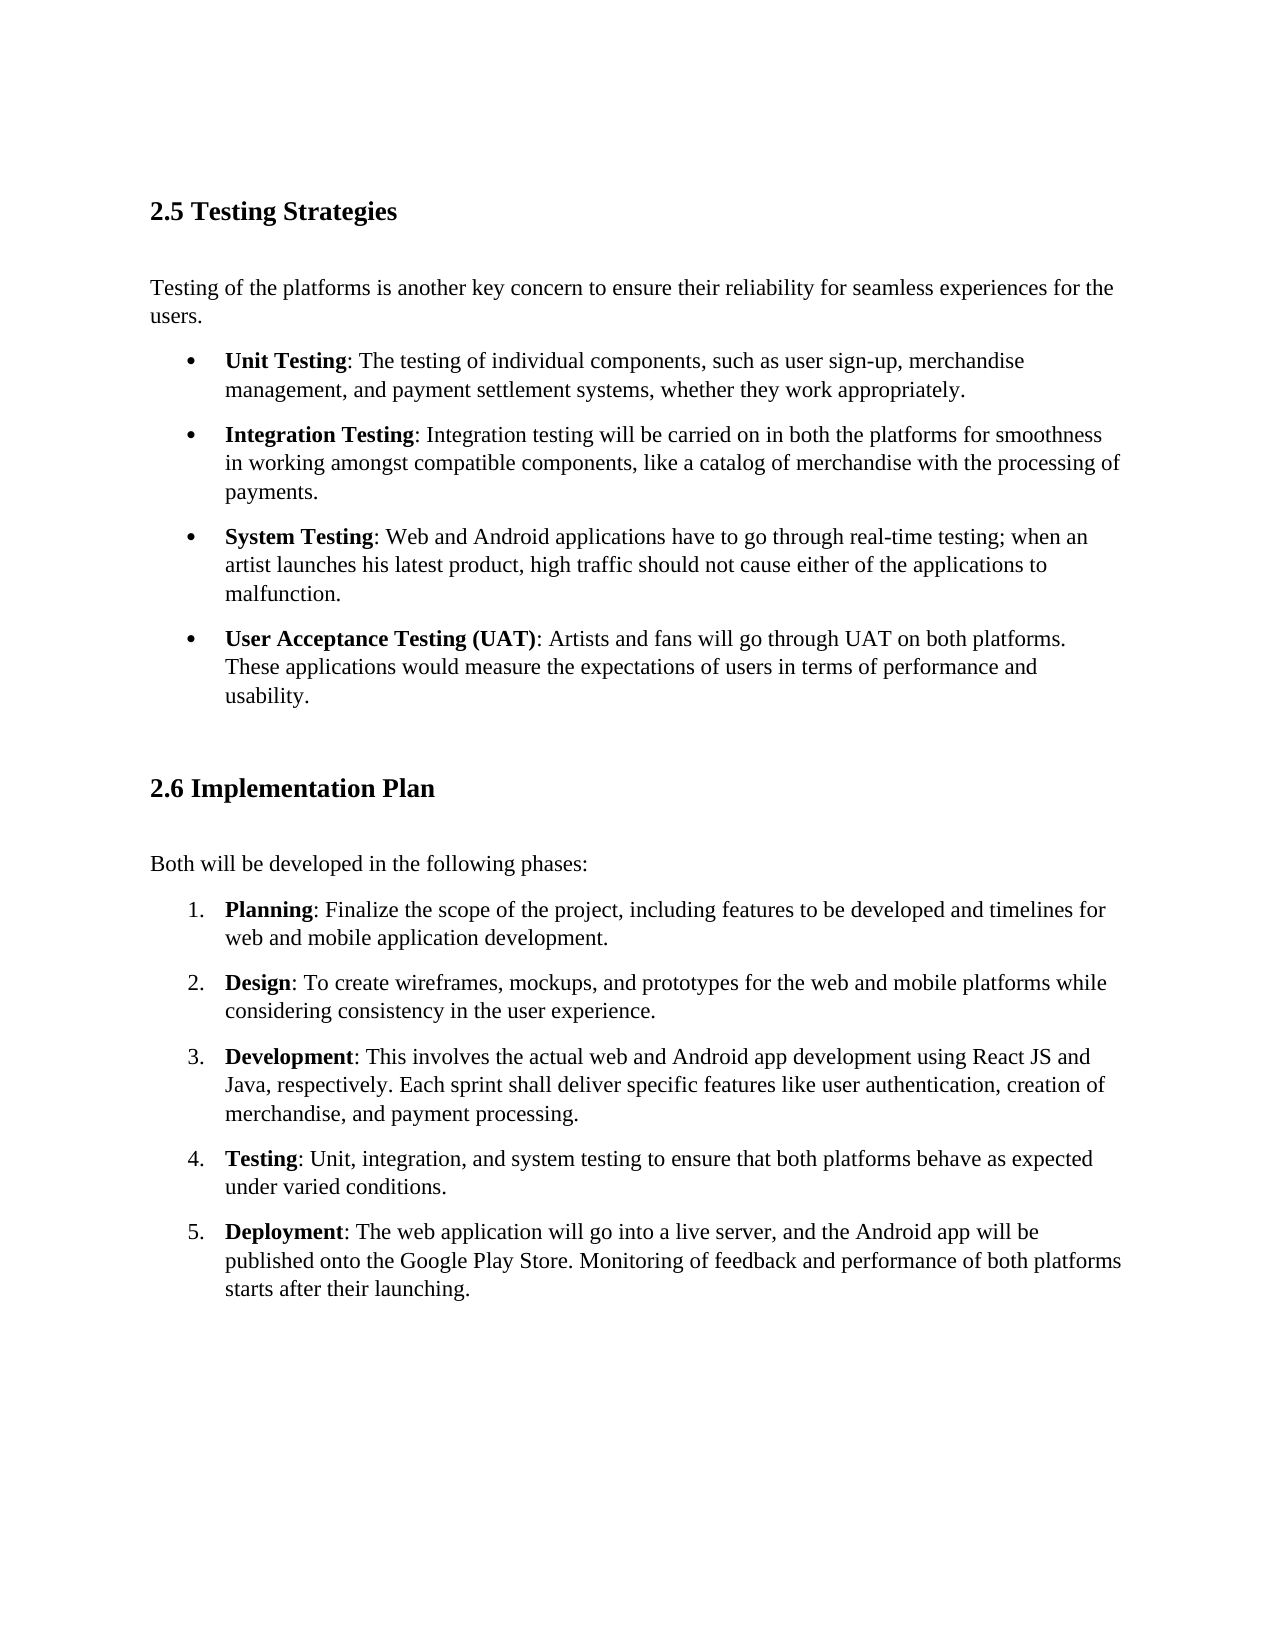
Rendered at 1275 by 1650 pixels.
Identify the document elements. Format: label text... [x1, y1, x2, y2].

list Deployment: The web application will go into a live server, and the Android app will be published onto the Google Play Store. Monitoring of feedback and performance of both platforms starts after their launching. [187, 1218, 1125, 1301]
list Planning: Finalize the scope of the project, including features to be developed and timelines for web and mobile application development. [187, 896, 1125, 950]
text Both will be developed in the following phases: [150, 851, 1125, 877]
list User Acceptance Testing (UAT): Artists and fans will go through UAT on both platforms. These applications would measure the expectations of users in terms of performance and usability. [187, 625, 1125, 708]
list Testing: Unit, integration, and system testing to ensure that both platforms behave as expected under varied conditions. [187, 1145, 1125, 1199]
text Testing of the platforms is another key concern to ensure their reliability for seamless experiences for the users. [150, 274, 1125, 328]
list Development: This involves the actual web and Android app development using React JS and Java, respectively. Each sprint shall deliver specific features like user authentication, creation of merchandise, and payment processing. [187, 1043, 1125, 1126]
list Design: To create wireframes, mockups, and prototypes for the web and mobile platforms while considering consistency in the user experience. [187, 969, 1125, 1024]
list System Testing: Web and Android applications have to go through real-time testing; when an artist launches his latest product, high traffic should not cause either of the applications to malfunction. [187, 523, 1125, 606]
list Unit Testing: The testing of individual components, such as user sign-up, merchandise management, and payment settlement systems, whether they work appropriately. [187, 347, 1125, 402]
subtitle 2.6 Implementation Plan [150, 772, 1125, 803]
subtitle 2.5 Testing Strategies [150, 195, 1125, 226]
list Integration Testing: Integration testing will be carried on in both the platforms for smoothness in working amongst compatible components, like a catalog of merchandise with the processing of payments. [187, 421, 1125, 504]
